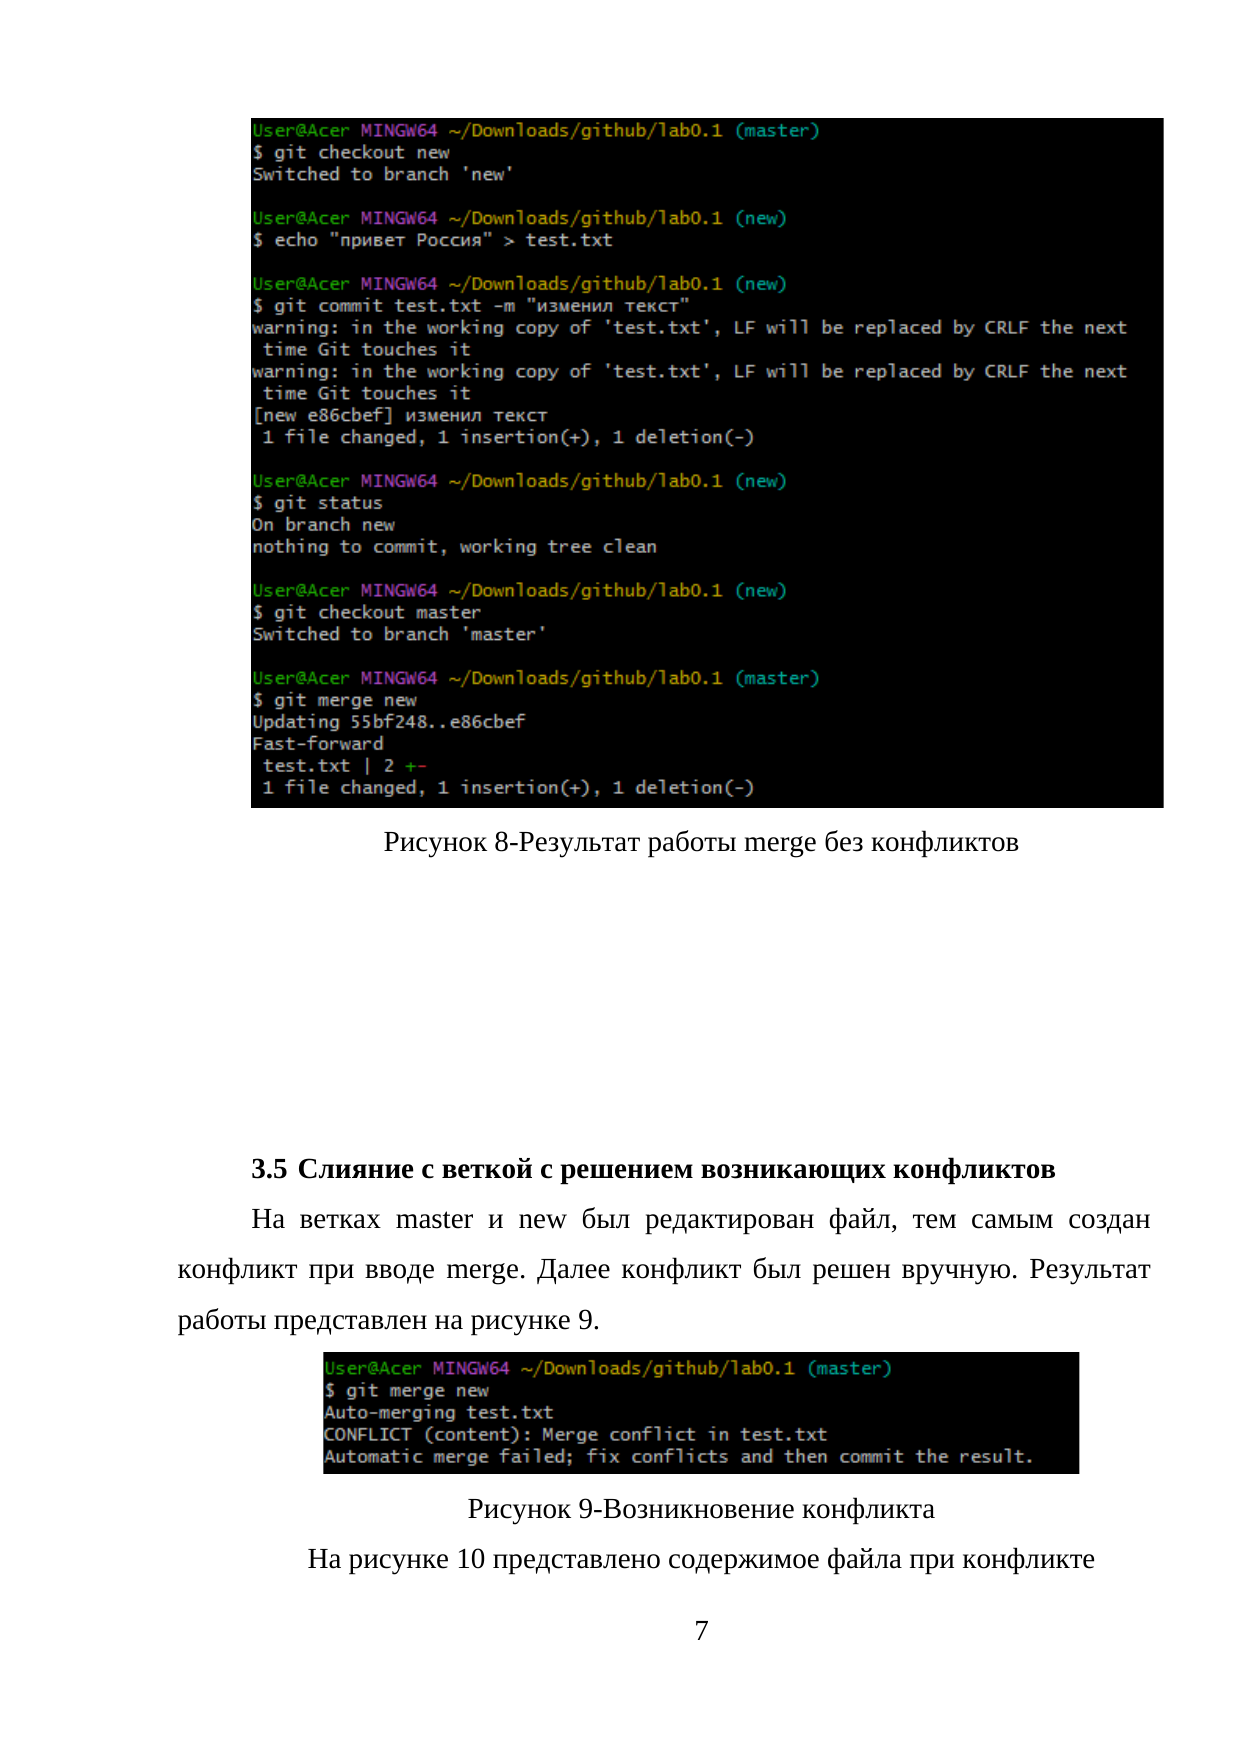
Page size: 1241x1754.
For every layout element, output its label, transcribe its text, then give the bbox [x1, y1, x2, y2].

picture [323, 1352, 1080, 1474]
text На рисунке 10 представлено содержимое файла при конфликте [251, 1541, 1152, 1574]
picture [251, 118, 1164, 808]
text Рисунок 9-Возникновение конфликта [251, 1491, 1152, 1524]
subtitle Слияние с веткой с решением возникающих конфликтов [251, 1151, 1152, 1184]
text Рисунок 8-Результат работы merge без конфликтов [251, 824, 1152, 857]
text На ветках master и new был редактирован файл, тем самым создан конфликт при вводе merge. Далее конфликт был решен вручную. Результат работы представлен на рисунке 9. [177, 1201, 1152, 1335]
